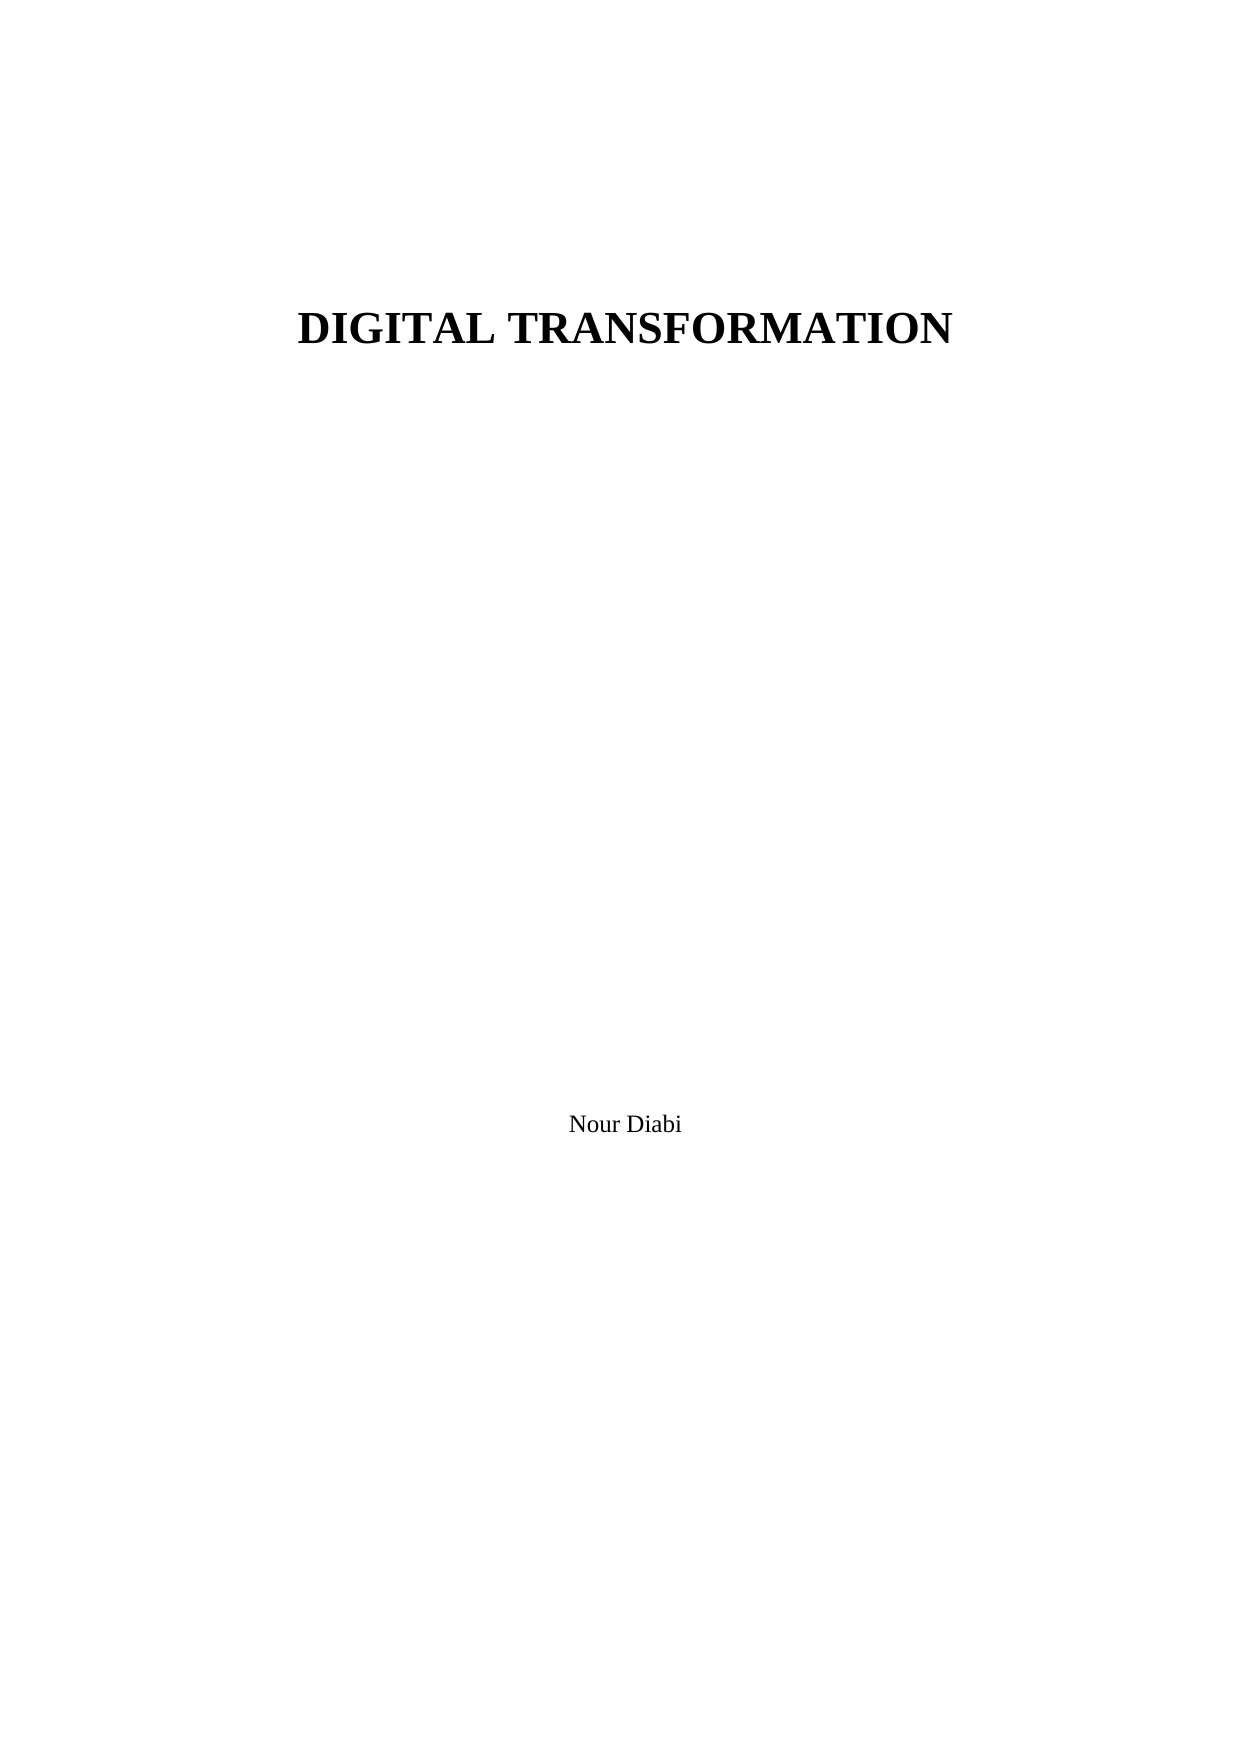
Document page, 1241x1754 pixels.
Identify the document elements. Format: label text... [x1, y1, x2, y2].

text DIGITAL TRANSFORMATION [0, 301, 1240, 353]
text Nour Diabi [0, 1109, 1240, 1138]
